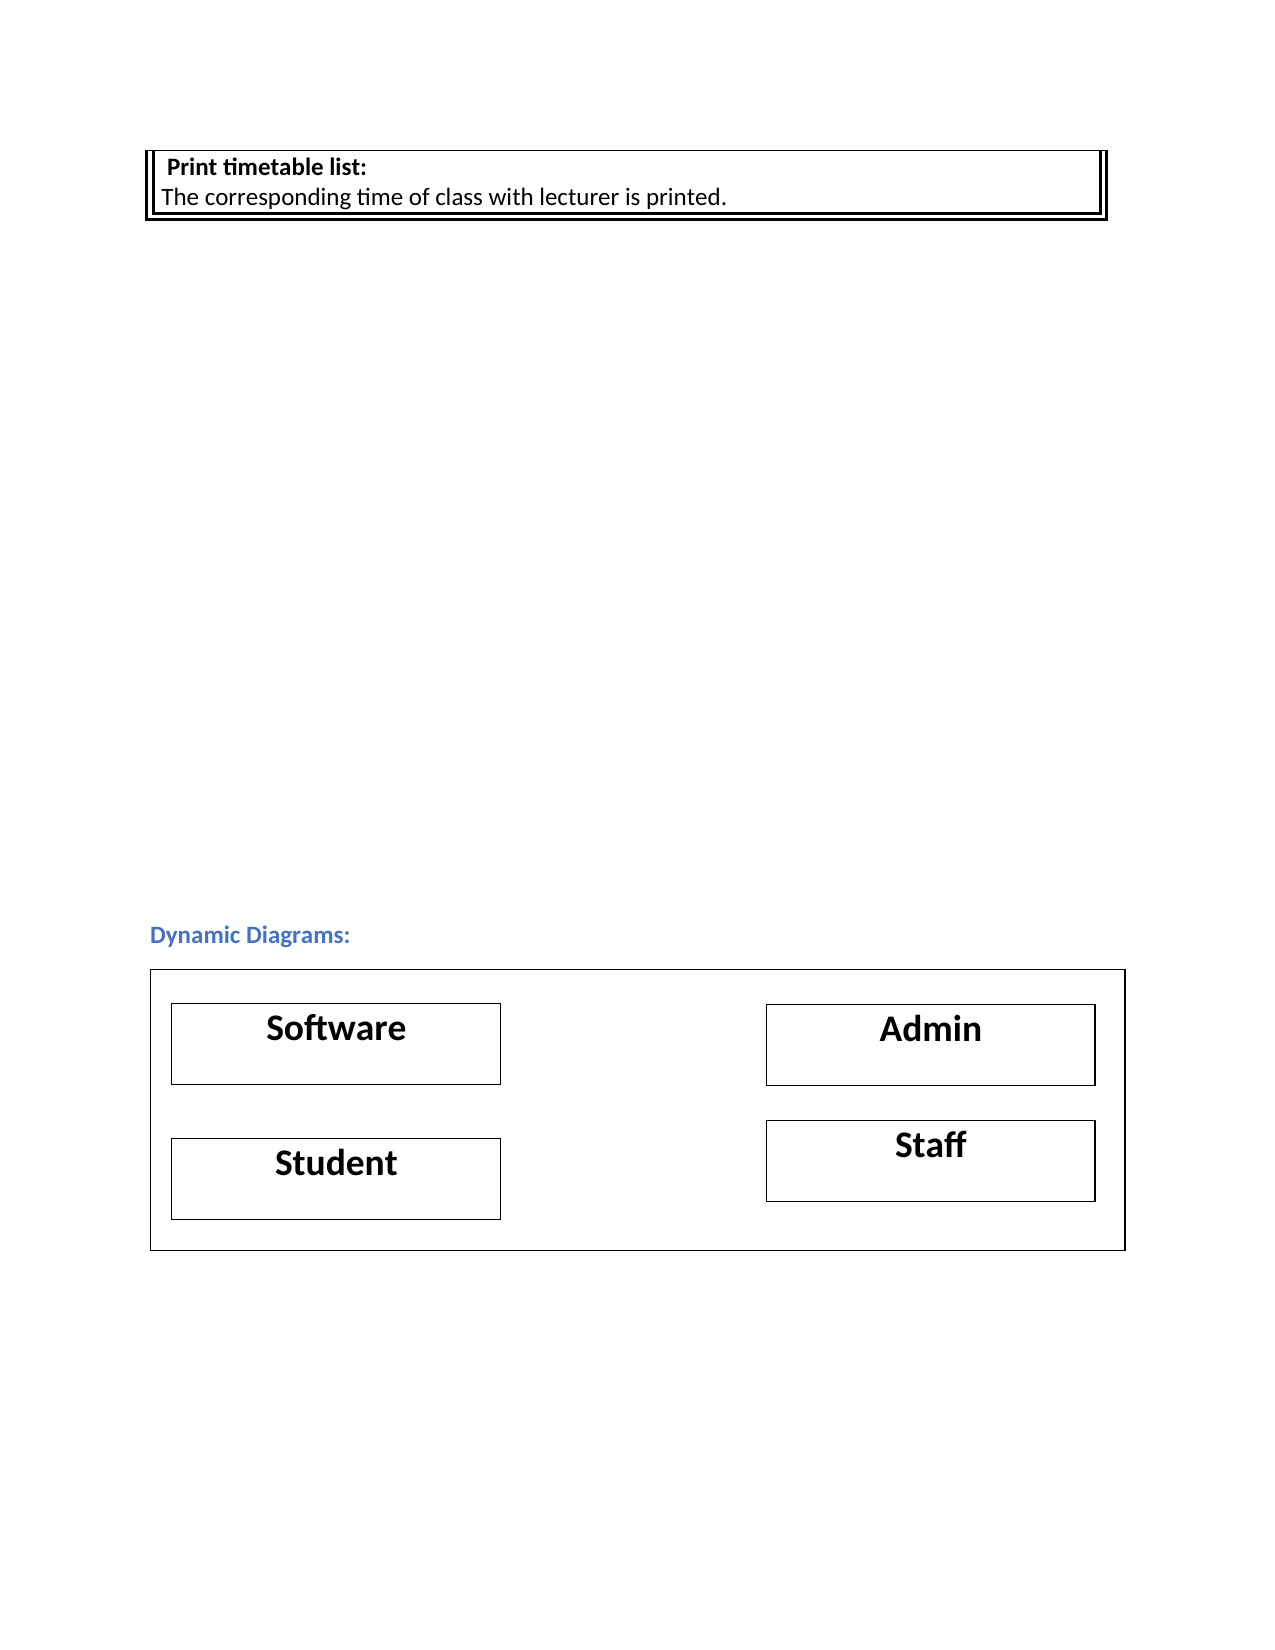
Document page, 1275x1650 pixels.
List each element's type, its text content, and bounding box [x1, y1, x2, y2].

table_header [151, 970, 1124, 1250]
text Dynamic Diagrams: [150, 919, 1125, 949]
table_cell Print timetable list: The corresponding time of class with lecturer is printed. [155, 151, 1099, 212]
